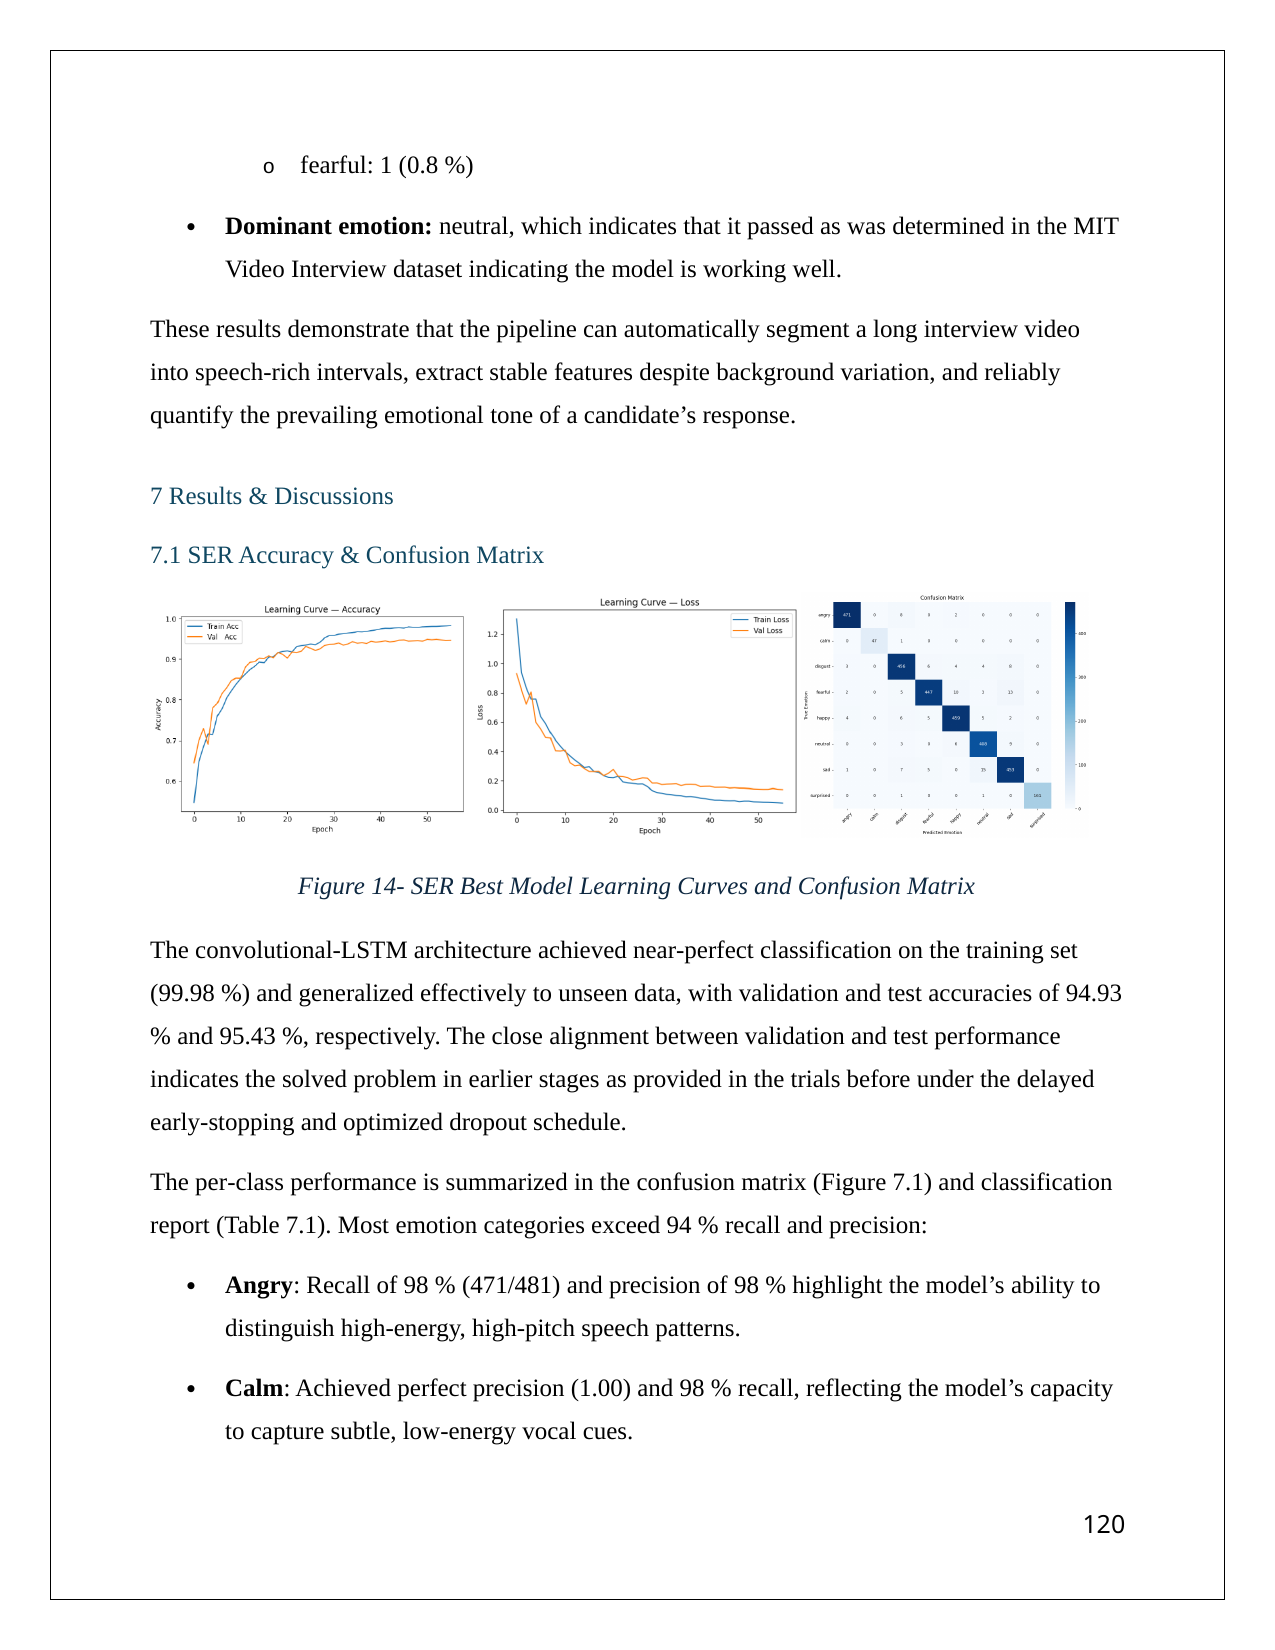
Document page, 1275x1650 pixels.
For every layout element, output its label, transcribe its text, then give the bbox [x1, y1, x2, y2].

subtitle 7.1 SER Accuracy & Confusion Matrix [150, 541, 1125, 569]
picture [150, 592, 1089, 838]
text These results demonstrate that the pipeline can automatically segment a long interview video into speech-rich intervals, extract stable features despite background variation, and reliably quantify the prevailing emotional tone of a candidate’s response. [150, 314, 1125, 429]
subtitle 7 Results & Discussions [150, 481, 1125, 509]
text The per‐class performance is summarized in the confusion matrix (Figure 7.1) and classification report (Table 7.1). Most emotion categories exceed 94 % recall and precision: [150, 1167, 1125, 1239]
list Angry: Recall of 98 % (471/481) and precision of 98 % highlight the model’s ability to distinguish high‐energy, high‐pitch speech patterns. [187, 1270, 1125, 1342]
text The convolutional‐LSTM architecture achieved near‐perfect classification on the training set (99.98 %) and generalized effectively to unseen data, with validation and test accuracies of 94.93 % and 95.43 %, respectively. The close alignment between validation and test performance indicates the solved problem in earlier stages as provided in the trials before under the delayed early‐stopping and optimized dropout schedule. [150, 935, 1125, 1136]
text Figure 14- SER Best Model Learning Curves and Confusion Matrix [150, 871, 1125, 899]
list fearful: 1 (0.8 %) [262, 150, 1125, 179]
list Dominant emotion: neutral, which indicates that it passed as was determined in the MIT Video Interview dataset indicating the model is working well. [187, 211, 1125, 283]
list Calm: Achieved perfect precision (1.00) and 98 % recall, reflecting the model’s capacity to capture subtle, low‐energy vocal cues. [187, 1373, 1125, 1445]
